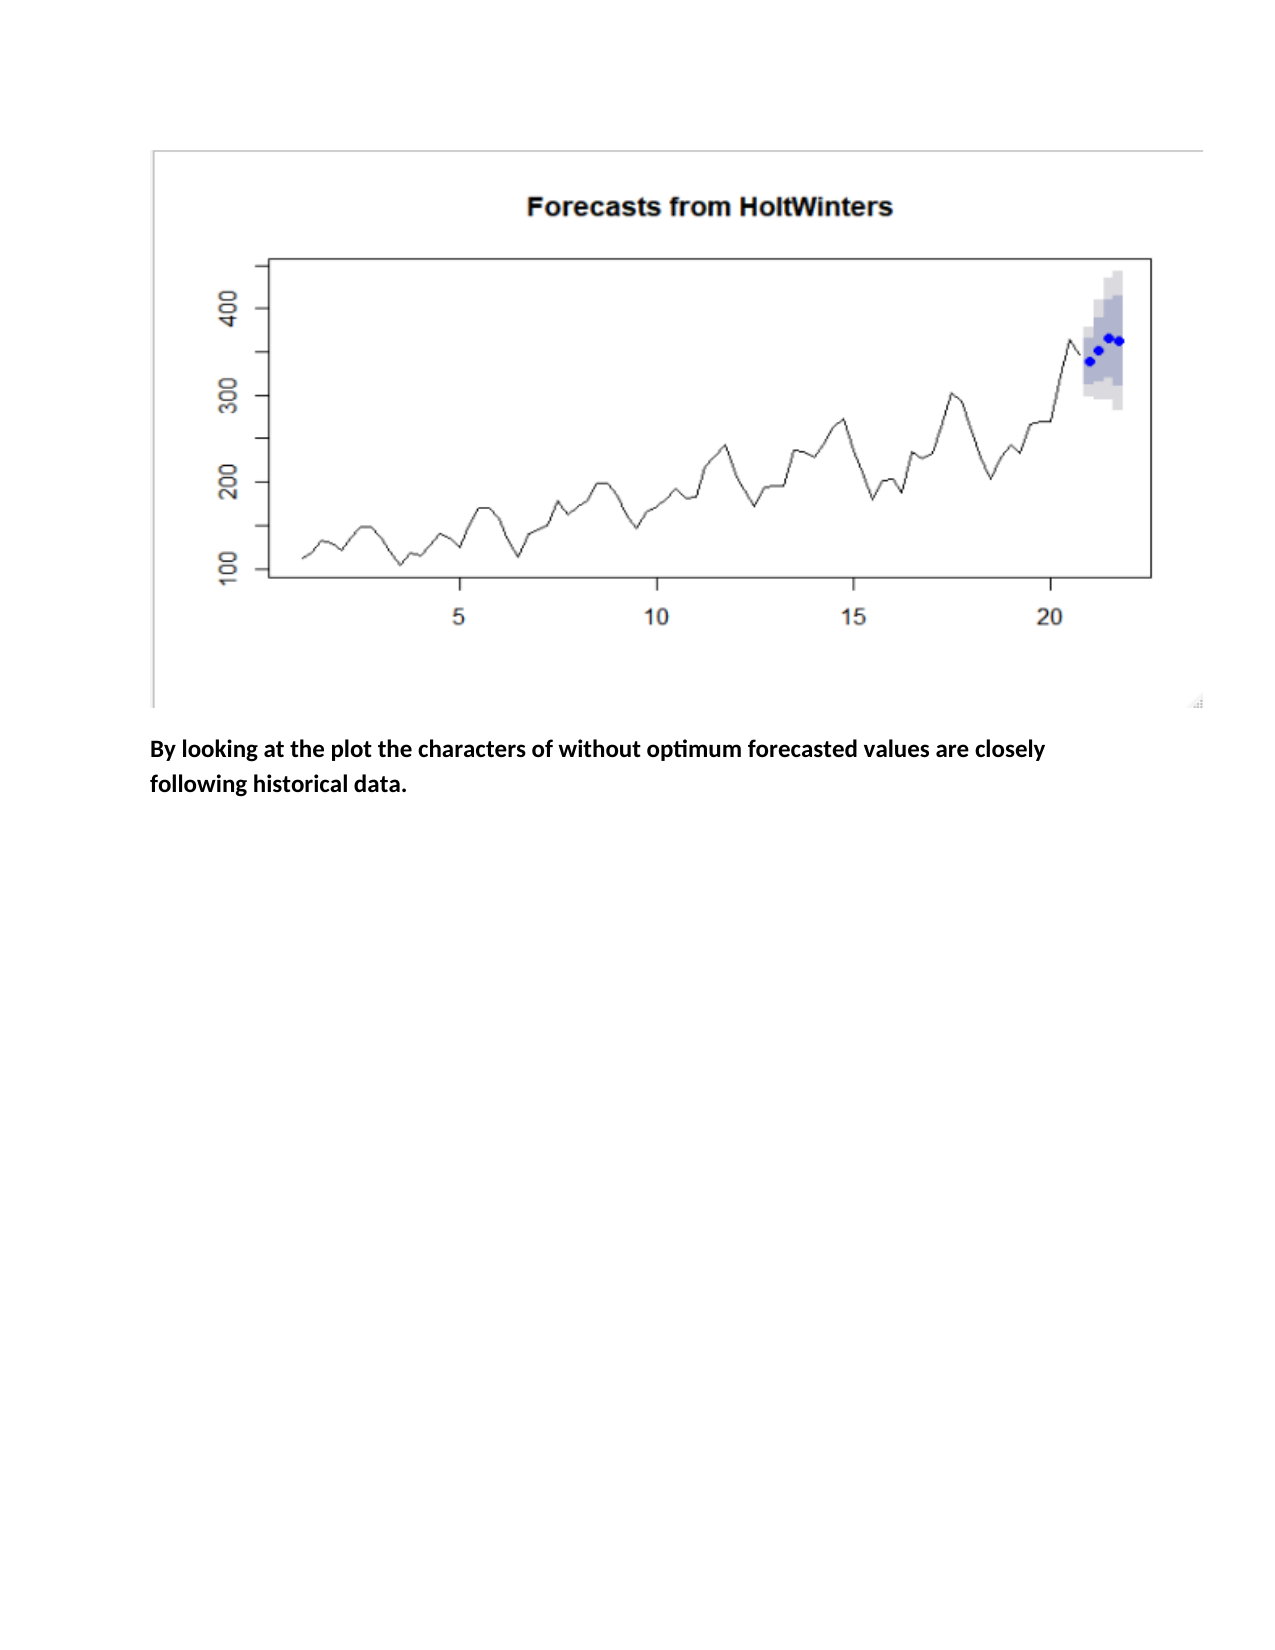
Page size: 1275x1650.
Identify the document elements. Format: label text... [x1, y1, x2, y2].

picture [150, 150, 1204, 708]
text By looking at the plot the characters of without optimum forecasted values are closely following historical data. [150, 733, 1125, 798]
